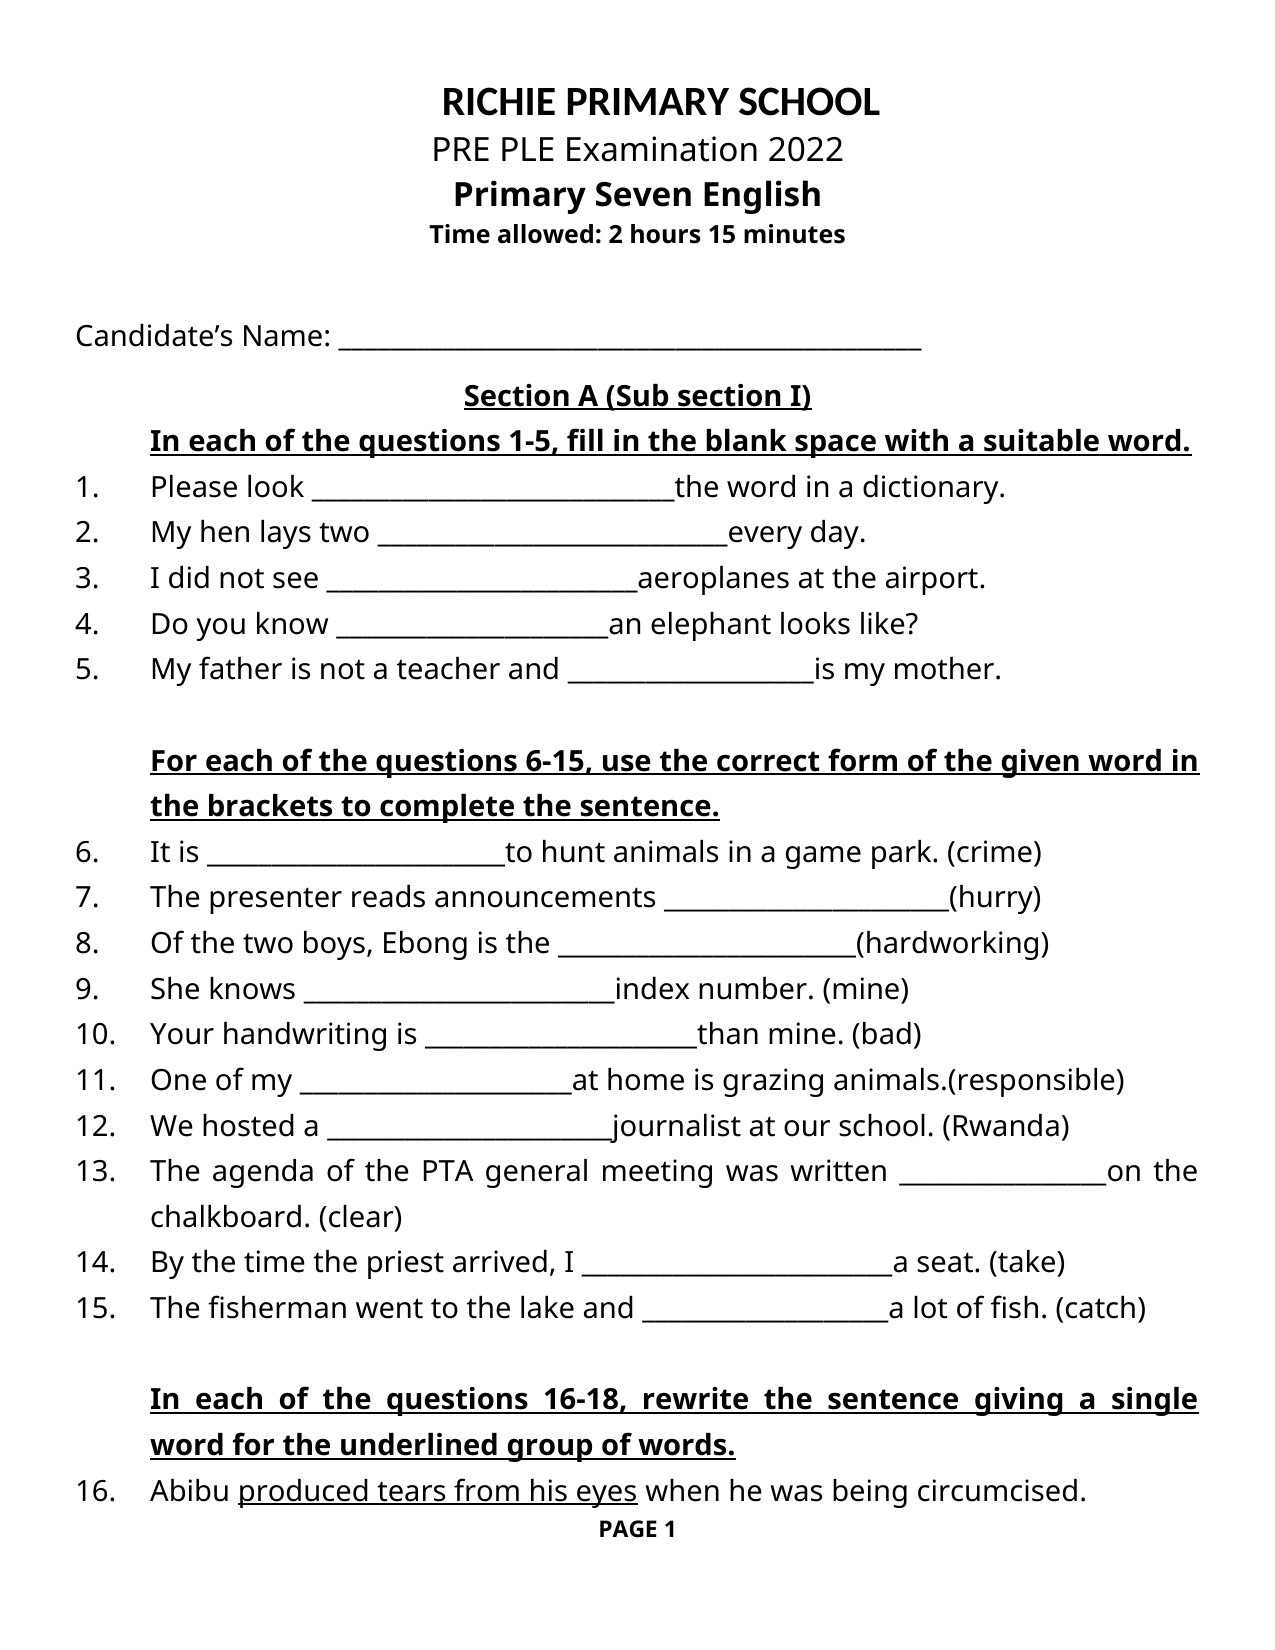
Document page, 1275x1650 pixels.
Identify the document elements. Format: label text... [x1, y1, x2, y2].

text 11. One of my _____________________at home is grazing animals.(responsible) [75, 1059, 1200, 1099]
text PRE PLE Examination 2022 [75, 126, 1200, 171]
text 3. I did not see ________________________aeroplanes at the airport. [75, 557, 1200, 597]
text In each of the questions 16-18, rewrite the sentence giving a single word for the underlined group of words. [75, 1378, 1200, 1464]
text 5. My father is not a teacher and ___________________is my mother. [75, 648, 1200, 688]
text 16. Abibu produced tears from his eyes when he was being circumcised. [75, 1470, 1200, 1509]
text 14. By the time the priest arrived, I ________________________a seat. (take) [75, 1242, 1200, 1281]
text 6. It is _______________________to hunt animals in a game park. (crime) [75, 831, 1200, 871]
text 2. My hen lays two ___________________________every day. [75, 512, 1200, 551]
text Candidate’s Name: _____________________________________________ [75, 315, 1200, 355]
text In each of the questions 1-5, fill in the blank space with a suitable word. [150, 420, 1200, 460]
text Time allowed: 2 hours 15 minutes [75, 217, 1200, 251]
text Primary Seven English [75, 171, 1200, 217]
text 9. She knows ________________________index number. (mine) [75, 968, 1200, 1008]
text For each of the questions 6-15, use the correct form of the given word in the brackets to complete the sentence. [75, 740, 1200, 825]
text Section A (Sub section I) [75, 375, 1200, 414]
text RICHIE PRIMARY SCHOOL [75, 75, 1200, 126]
text 15. The fisherman went to the lake and ___________________a lot of fish. (catch) [75, 1287, 1200, 1327]
text 12. We hosted a ______________________journalist at our school. (Rwanda) [75, 1105, 1200, 1144]
text 7. The presenter reads announcements ______________________(hurry) [75, 877, 1200, 916]
text 4. Do you know _____________________an elephant looks like? [75, 603, 1200, 643]
text 8. Of the two boys, Ebong is the _______________________(hardworking) [75, 922, 1200, 962]
text 10. Your handwriting is _____________________than mine. (bad) [75, 1013, 1200, 1053]
text 1. Please look ____________________________the word in a dictionary. [75, 466, 1200, 506]
text 13. The agenda of the PTA general meeting was written ________________on the chalkboard. (clear) [75, 1150, 1200, 1236]
